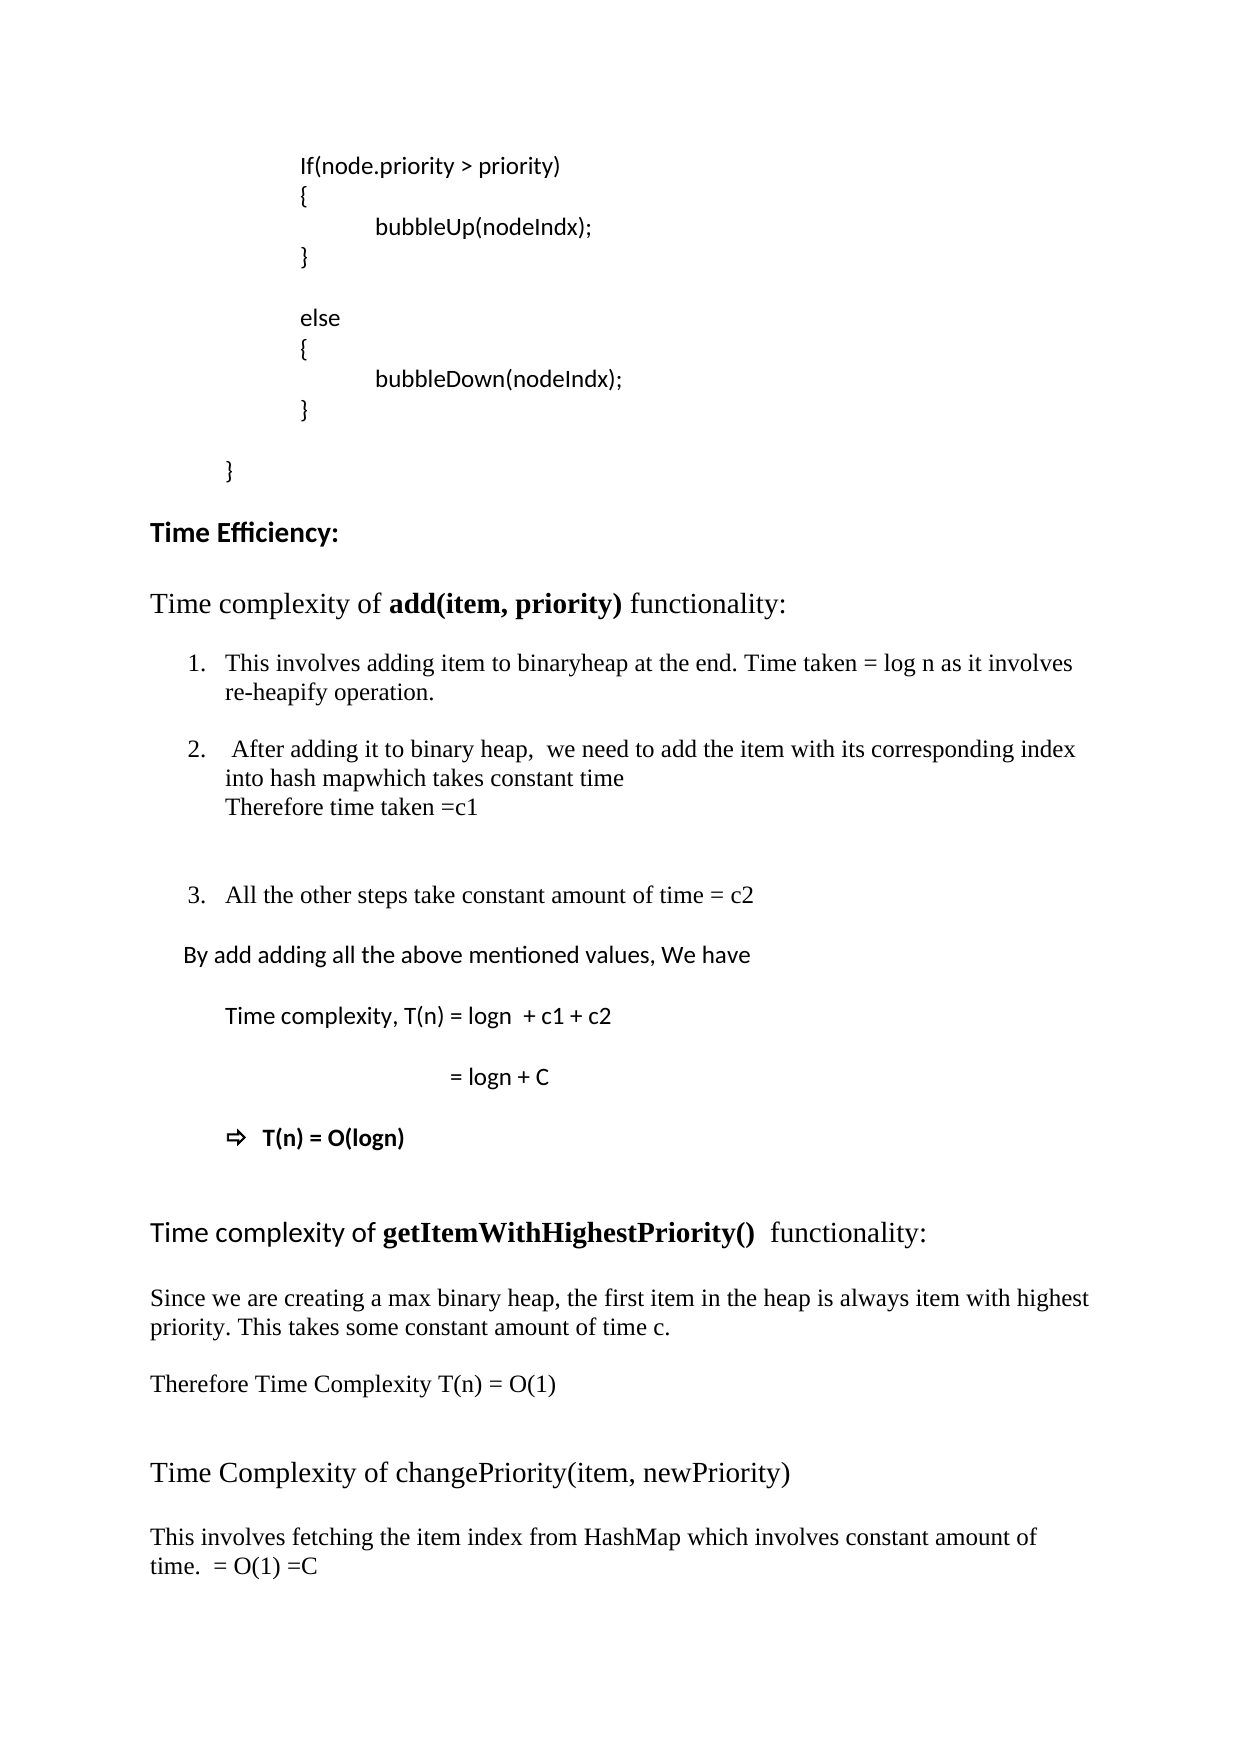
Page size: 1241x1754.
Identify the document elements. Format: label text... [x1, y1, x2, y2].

text By add adding all the above mentioned values, We have [150, 939, 1090, 969]
text Time complexity of getItemWithHighestPriority() functionality: [150, 1214, 1090, 1249]
text } [150, 455, 1090, 486]
text else [150, 303, 1090, 333]
list T(n) = O(logn) [225, 1122, 1090, 1153]
text Time complexity of add(item, priority) functionality: [150, 586, 1090, 619]
text = logn + C [150, 1061, 1090, 1092]
text Time Complexity of changePriority(item, newPriority) [150, 1455, 1090, 1489]
list All the other steps take constant amount of time = c2 [187, 880, 1090, 908]
text } [150, 242, 1090, 272]
list This involves adding item to binaryheap at the end. Time taken = log n as it involves re-heapify operation. [187, 648, 1090, 706]
text bubbleUp(nodeIndx); [150, 211, 1090, 242]
text } [150, 394, 1090, 425]
text This involves fetching the item index from HashMap which involves constant amount of time. = O(1) =C [150, 1522, 1090, 1580]
list Therefore time taken =c1 [225, 792, 1090, 821]
text { [150, 333, 1090, 364]
text Time complexity, T(n) = logn + c1 + c2 [150, 1000, 1090, 1031]
text Time Efficiency: [150, 514, 1090, 550]
list After adding it to binary heap, we need to add the item with its corresponding index into hash mapwhich takes constant time [187, 734, 1090, 792]
text Since we are creating a max binary heap, the first item in the heap is always item with highest priority. This takes some constant amount of time c. [150, 1283, 1090, 1340]
text bubbleDown(nodeIndx); [150, 364, 1090, 394]
text If(node.priority > priority) [150, 150, 1090, 181]
text Therefore Time Complexity T(n) = O(1) [150, 1369, 1090, 1398]
text { [150, 181, 1090, 211]
